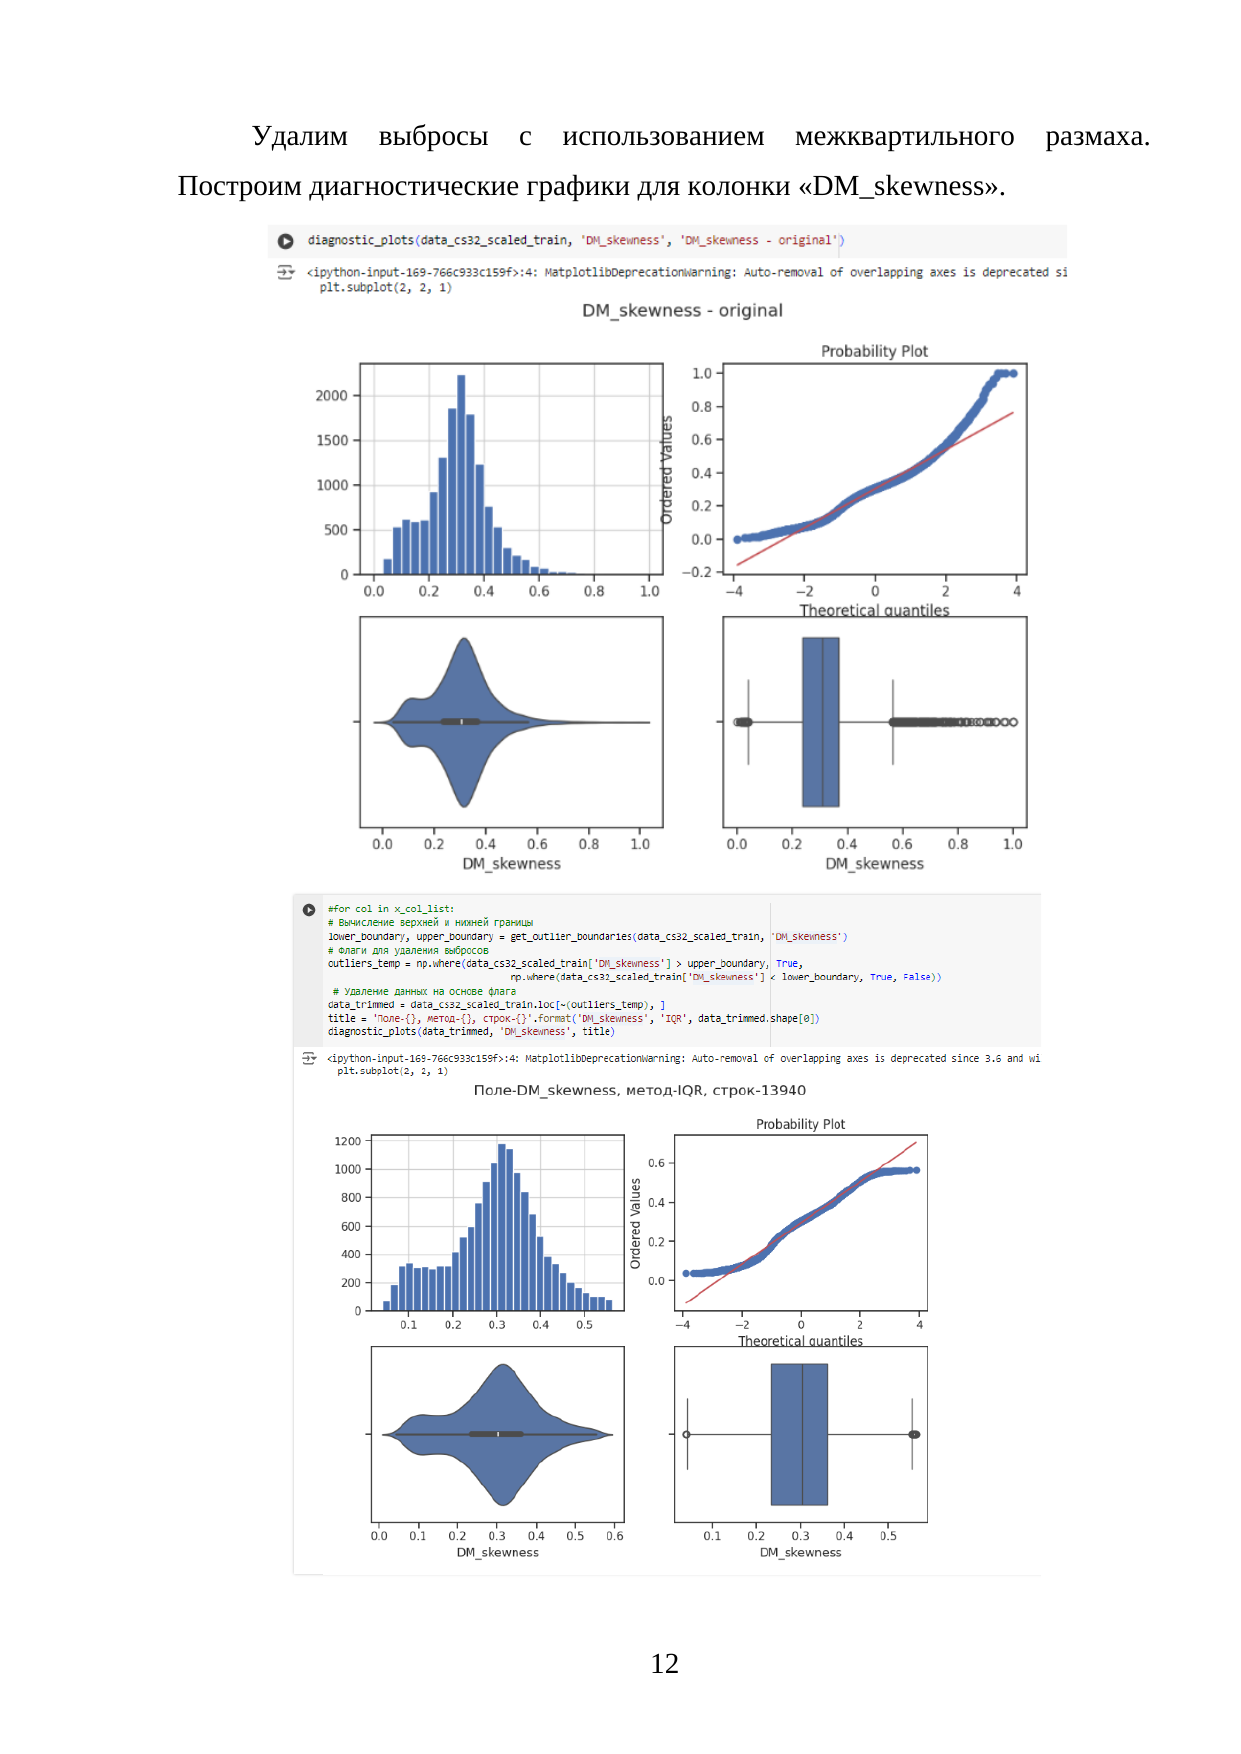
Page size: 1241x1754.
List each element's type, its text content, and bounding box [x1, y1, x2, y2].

picture [261, 218, 1068, 1578]
text Удалим выбросы с использованием межквартильного размаха. Построим диагностические графики для колонки «DM_skewness». [177, 118, 1152, 202]
